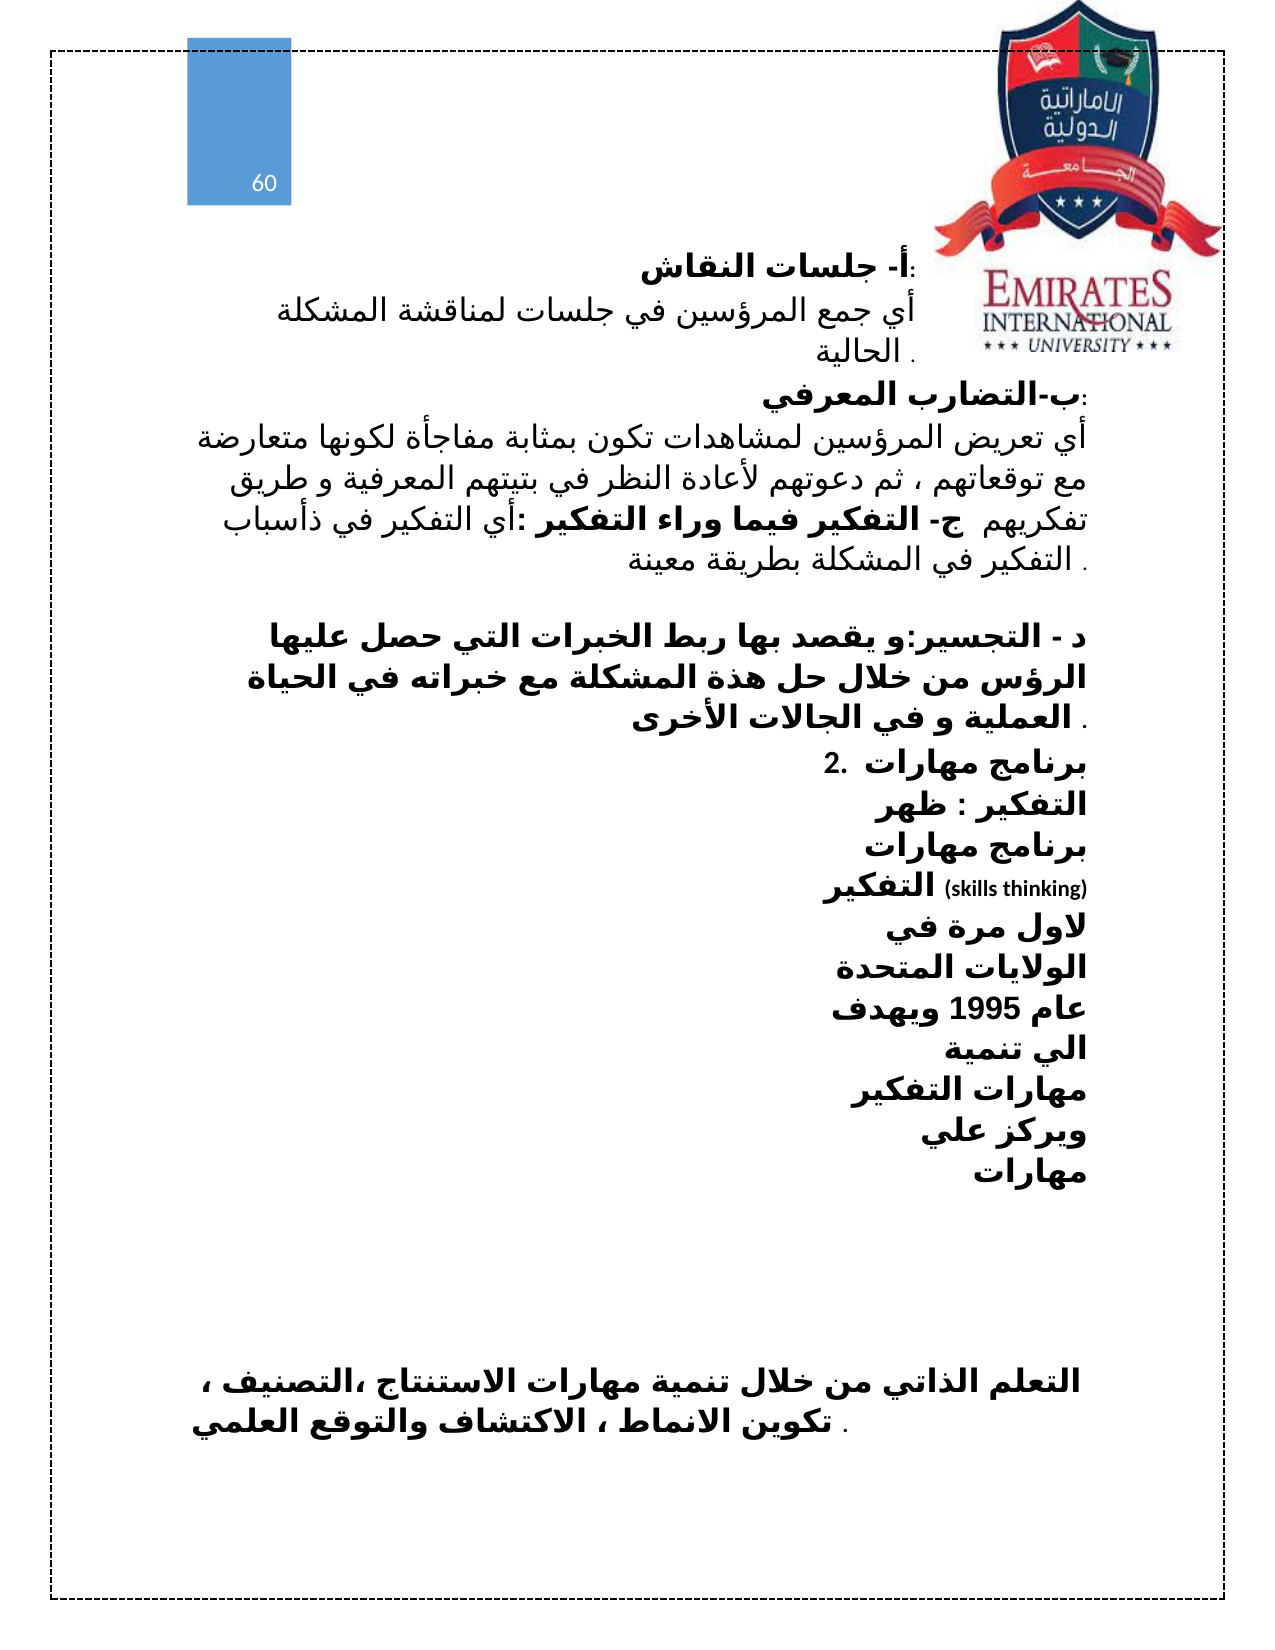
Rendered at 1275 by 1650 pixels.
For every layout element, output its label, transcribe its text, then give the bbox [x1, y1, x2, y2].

picture [934, 0, 1222, 352]
list برنامج مهارات التفكير : ظهر برنامج مهارات التفكير (skills thinking) لاول مرة في الولايات المتحدة عام 1995 ويهدف الي تنمية مهارات التفكير ويركز علي مهارات [822, 742, 1087, 1189]
text ب-التضارب المعرفي: [186, 375, 1087, 412]
text أي تعريض المرؤسين لمشاهدات تكون بمثابة مفاجأة لكونها متعارضة مع توقعاتهم ، ثم دعوتهم لأعادة النظر في بتيتهم المعرفية و طريق تفكريهم ج- التفكير فيما وراء التفكير :أي التفكير في ذأسباب التفكير في المشكلة بطريقة معينة . [186, 418, 1087, 578]
text أ- جلسات النقاش: [186, 150, 1087, 285]
text التعلم الذاتي من خلال تنمية مهارات الاستنتاج ،التصنيف ، تكوين الانماط ، الاكتشاف والتوقع العلمي . [191, 1362, 1087, 1439]
text د - التجسير:و يقصد بها ربط الخبرات التي حصل عليها الرؤس من خلال حل هذة المشكلة مع خبراته في الحياة العملية و في الجالات الأخرى . [186, 617, 1087, 736]
text أي جمع المرؤسين في جلسات لمناقشة المشكلة الحالية . [186, 291, 1087, 369]
